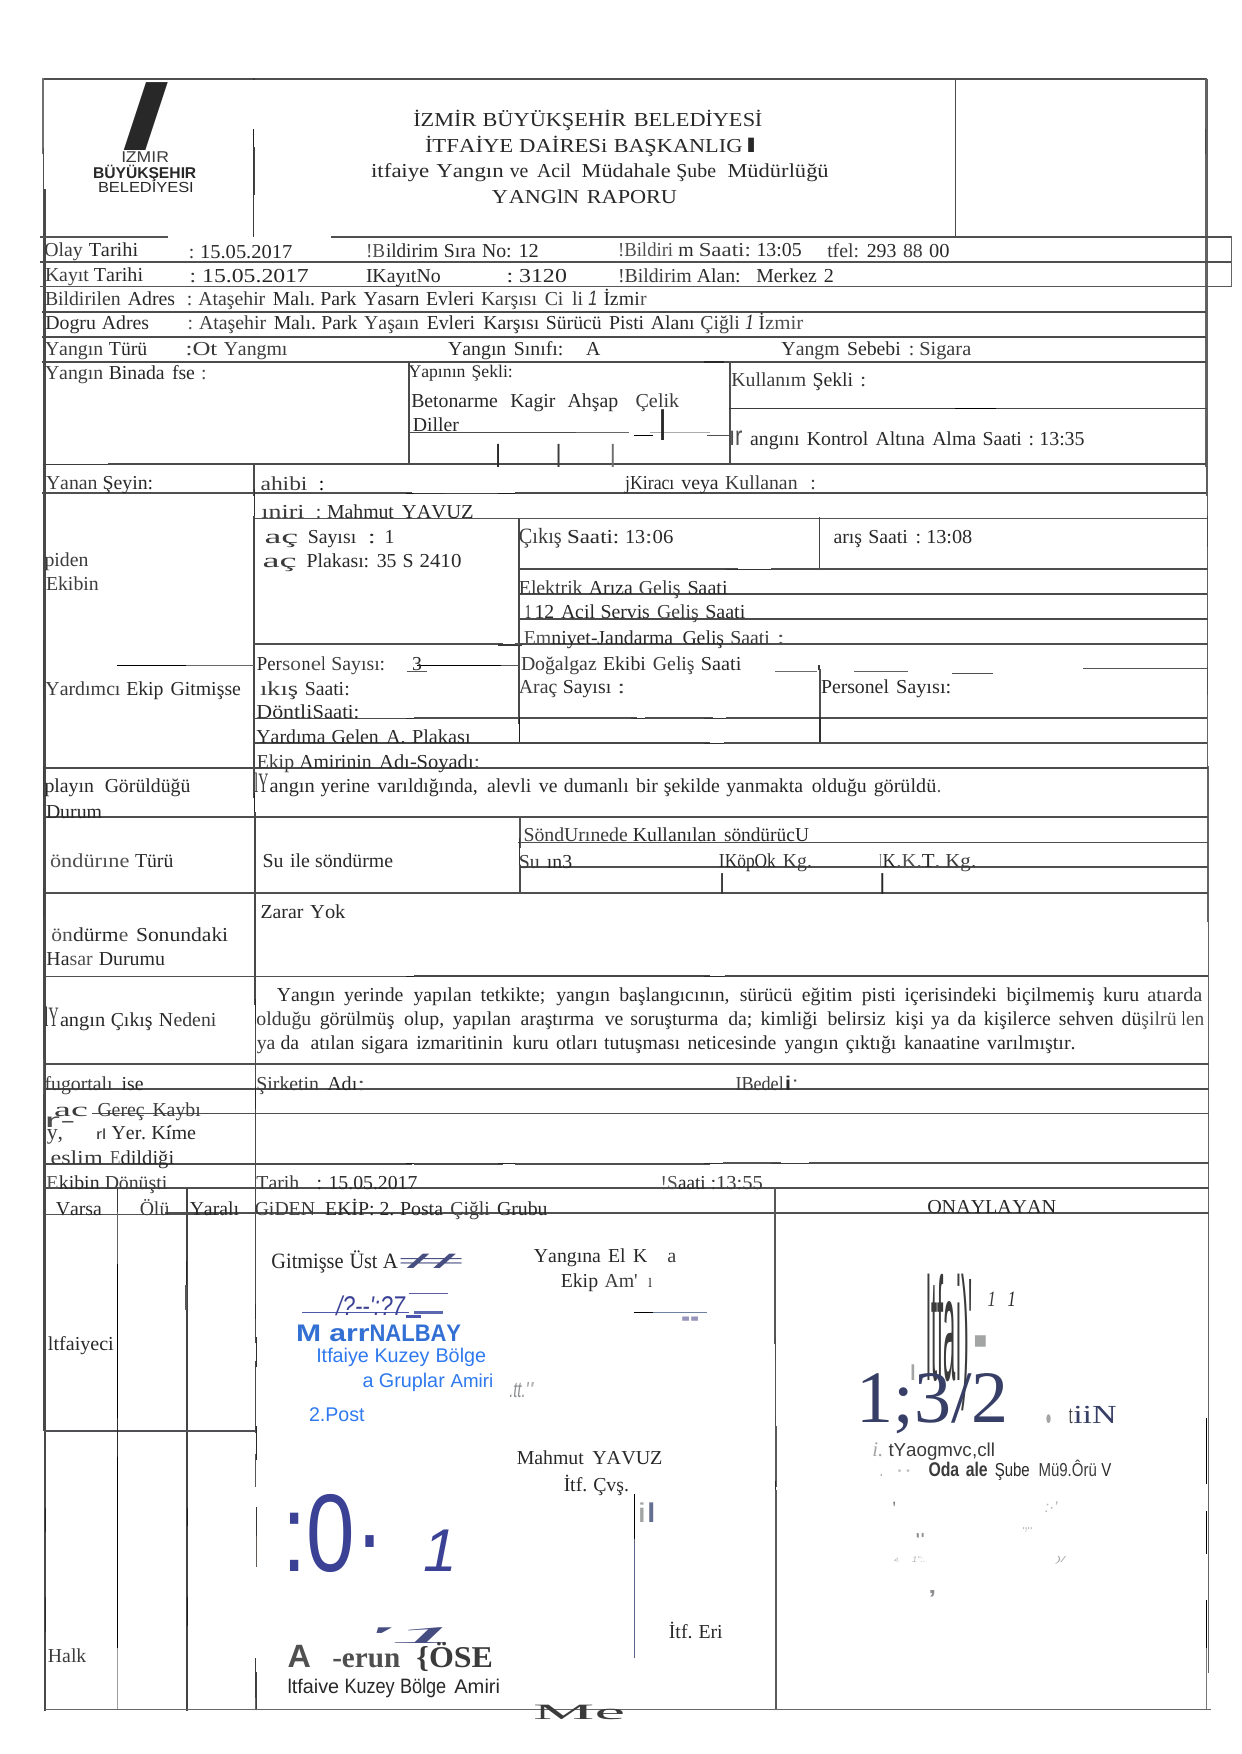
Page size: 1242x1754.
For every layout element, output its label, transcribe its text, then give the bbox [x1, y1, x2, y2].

text Ekibin Dönüşti Tarih : 15.05.2017 !Saati :13:55 [46, 1171, 1223, 1194]
text Yardıma Gelen A. Plakası [256, 724, 1223, 747]
text eslim Edildiği [50, 1146, 1223, 1169]
text .,.. [1022, 1511, 1038, 1534]
text Gitmişse Üst A# Yangına El K a [271, 1244, 702, 1272]
text DöntliSaati: [256, 701, 1223, 723]
text Ekip Am' ı [271, 1272, 652, 1291]
text y, rl Yer. Kime [47, 1126, 1223, 1144]
text Personel Sayısı: 3 Doğalgaz Ekibi Geliş Saati Yardımcı Ekip Gitmişse ıkış Saati: Araç Sayısı : Personel Sayısı: [45, 651, 961, 699]
text Zarar Yok [260, 903, 1223, 923]
text :·' [1044, 1497, 1223, 1516]
text ı ı ı [495, 426, 627, 473]
text ltfaive Kuzey Bölge Amiri [287, 1674, 507, 1698]
text -<\ 1":. )/ [442, 1534, 1064, 1565]
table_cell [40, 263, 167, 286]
text Durum [46, 799, 1223, 821]
text İtf. Eri [669, 1620, 1223, 1643]
text playın Görüldüğü lYangın yerine varıldığında, alevli ve dumanlı bir şekilde yanmakta olduğu görüldü. [44, 772, 1223, 799]
text ıniri : Mahmut YAVUZ [261, 500, 1223, 523]
text Halk A -erun {ÖSE [48, 1645, 502, 1674]
text Emniyet-Jandarma Geliş Saati : [517, 626, 791, 648]
text a Gruplar Amiri .tt.'' [362, 1367, 702, 1403]
text SöndUrınede Kullanılan söndürücU [517, 823, 815, 846]
text -<\ 1":. )/ [317, 1534, 343, 1564]
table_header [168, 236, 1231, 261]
text Betonarme Kagir Ahşap Çelik [411, 388, 1223, 411]
text Mahmut YAVUZ [517, 1446, 671, 1459]
text Bildirilen Adres : Ataşehir Malı. Park Yasarn Evleri Karşısı Ci li 1 İzmir [45, 287, 1223, 310]
text ltfaiyeci [48, 1332, 121, 1354]
text Ekip Amirinin Adı-Soyadı: [257, 750, 1223, 772]
text ı ı [719, 867, 1223, 902]
text İtf. Çvş. . ·· Oda ale Şube Mü9.Ôrü V [563, 1459, 1223, 1472]
text ac Gereç Kaybı [54, 1097, 1223, 1115]
text tiiN [1069, 1403, 1223, 1428]
text lYangın Çıkış Nedeni olduğu görülmüş olup, yapılan araştırma ve soruşturma da; kimliği belirsiz kişi ya da kişilerce sehven düşilrü len [44, 1003, 1223, 1032]
text öndürme Sonundaki [51, 923, 232, 946]
text fugortalı ise Şirketin Adı: IBedeli: [44, 1072, 1223, 1094]
text Dogru Adres : Ataşehir Malı. Park Yaşaın Evleri Karşısı Sürücü Pisti Alanı Çiğli 1 İzmir [45, 310, 1223, 335]
text 1;3/2 . [856, 1403, 1061, 1439]
text ı ır angını Kontrol Altına Alma Saati : 13:35 [658, 413, 1223, 453]
text Me [533, 1699, 631, 1724]
text İZMİR BÜYÜKŞEHİR BELEDİYESİ İTFAİYE DAİRESi BAŞKANLIGI [413, 104, 774, 156]
text BELEDIYESI YANGlN RAPORU [98, 182, 1223, 208]
text Hasar Durumu [46, 947, 226, 969]
text M arrNALBAY [291, 1322, 466, 1347]
text Varsa Ölü Yaralı GiDEN EKİP: 2. Posta Çiğli Grubu ONAYLAYAN [56, 1195, 1223, 1218]
text Yangın yerinde yapılan tetkikte; yangın başlangıcının, sürücü eğitim pisti içerisindeki biçilmemiş kuru atıarda [277, 983, 1223, 1003]
text :0· 1 il [282, 1472, 673, 1494]
text 1 12 Acil Servis Geliş Saati [518, 600, 752, 623]
text ya da atılan sigara izmaritinin kuru otları tutuşması neticesinde yangın çıktığı kanaatine varılmıştır. [257, 1032, 1223, 1054]
text /?--':?7 [331, 1291, 410, 1322]
text BÜYÜKŞEHIR itfaiye Yangın ve Acil Müdahale Şube Müdürlüğü [93, 164, 1223, 182]
text öndürıne Türü Su ile söndürme Su ın3 IKöpOk Kg. IK.K.T. Kg. [50, 848, 1223, 867]
text Yangın Binada fse : Yapının Şekli: Kullanım Şekli : [45, 362, 1223, 388]
text 2.Post [29, 1403, 364, 1425]
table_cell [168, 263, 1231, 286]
text -<\ 1":. )/ [29, 1534, 316, 1565]
text aç Sayısı : 1 Çıkış Saati: 13:06 arış Saati : 13:08 piden aç Plakası: 35 S 2410 [44, 525, 982, 572]
text Ekibin Elektrik Arıza Geliş Saati [46, 572, 1223, 598]
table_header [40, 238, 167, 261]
text i. tYaogmvc,cll [872, 1439, 1056, 1459]
text .ltfai)'-1 1 [909, 1241, 1223, 1359]
text '1 [29, 1620, 462, 1645]
text Yanan Şeyin: ahibi : jKiracı veya Kullanan : [46, 473, 1223, 495]
text Yangın Türü :Ot Yangmı Yangın Sınıfı: A Yangm Sebebi : Sigara [45, 337, 1223, 360]
text -<\ 1":. )/ [344, 1534, 442, 1565]
text Diller [29, 413, 459, 436]
text , [29, 1567, 938, 1599]
text Itfaiye Kuzey Bölge [316, 1347, 702, 1367]
